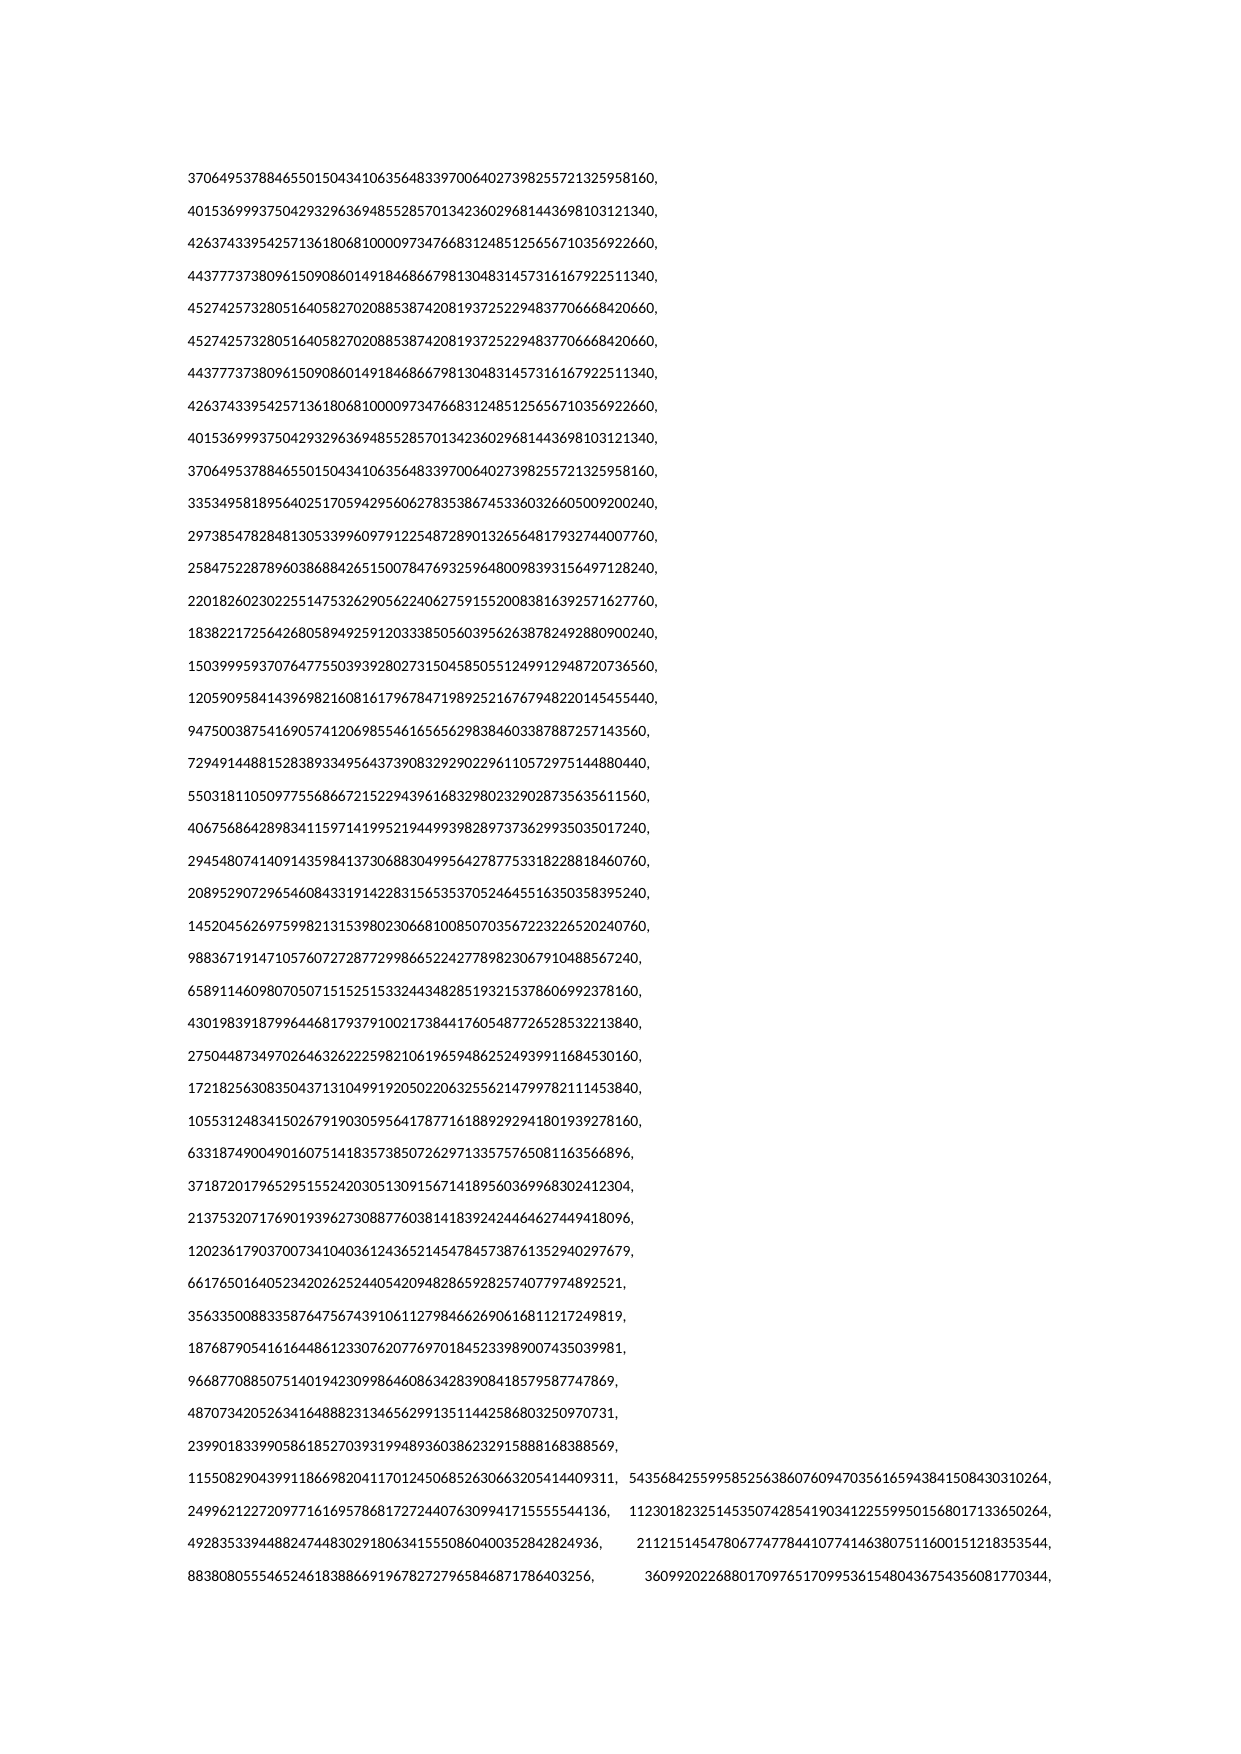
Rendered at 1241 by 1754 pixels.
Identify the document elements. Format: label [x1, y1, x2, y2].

text [187, 162, 1053, 1592]
